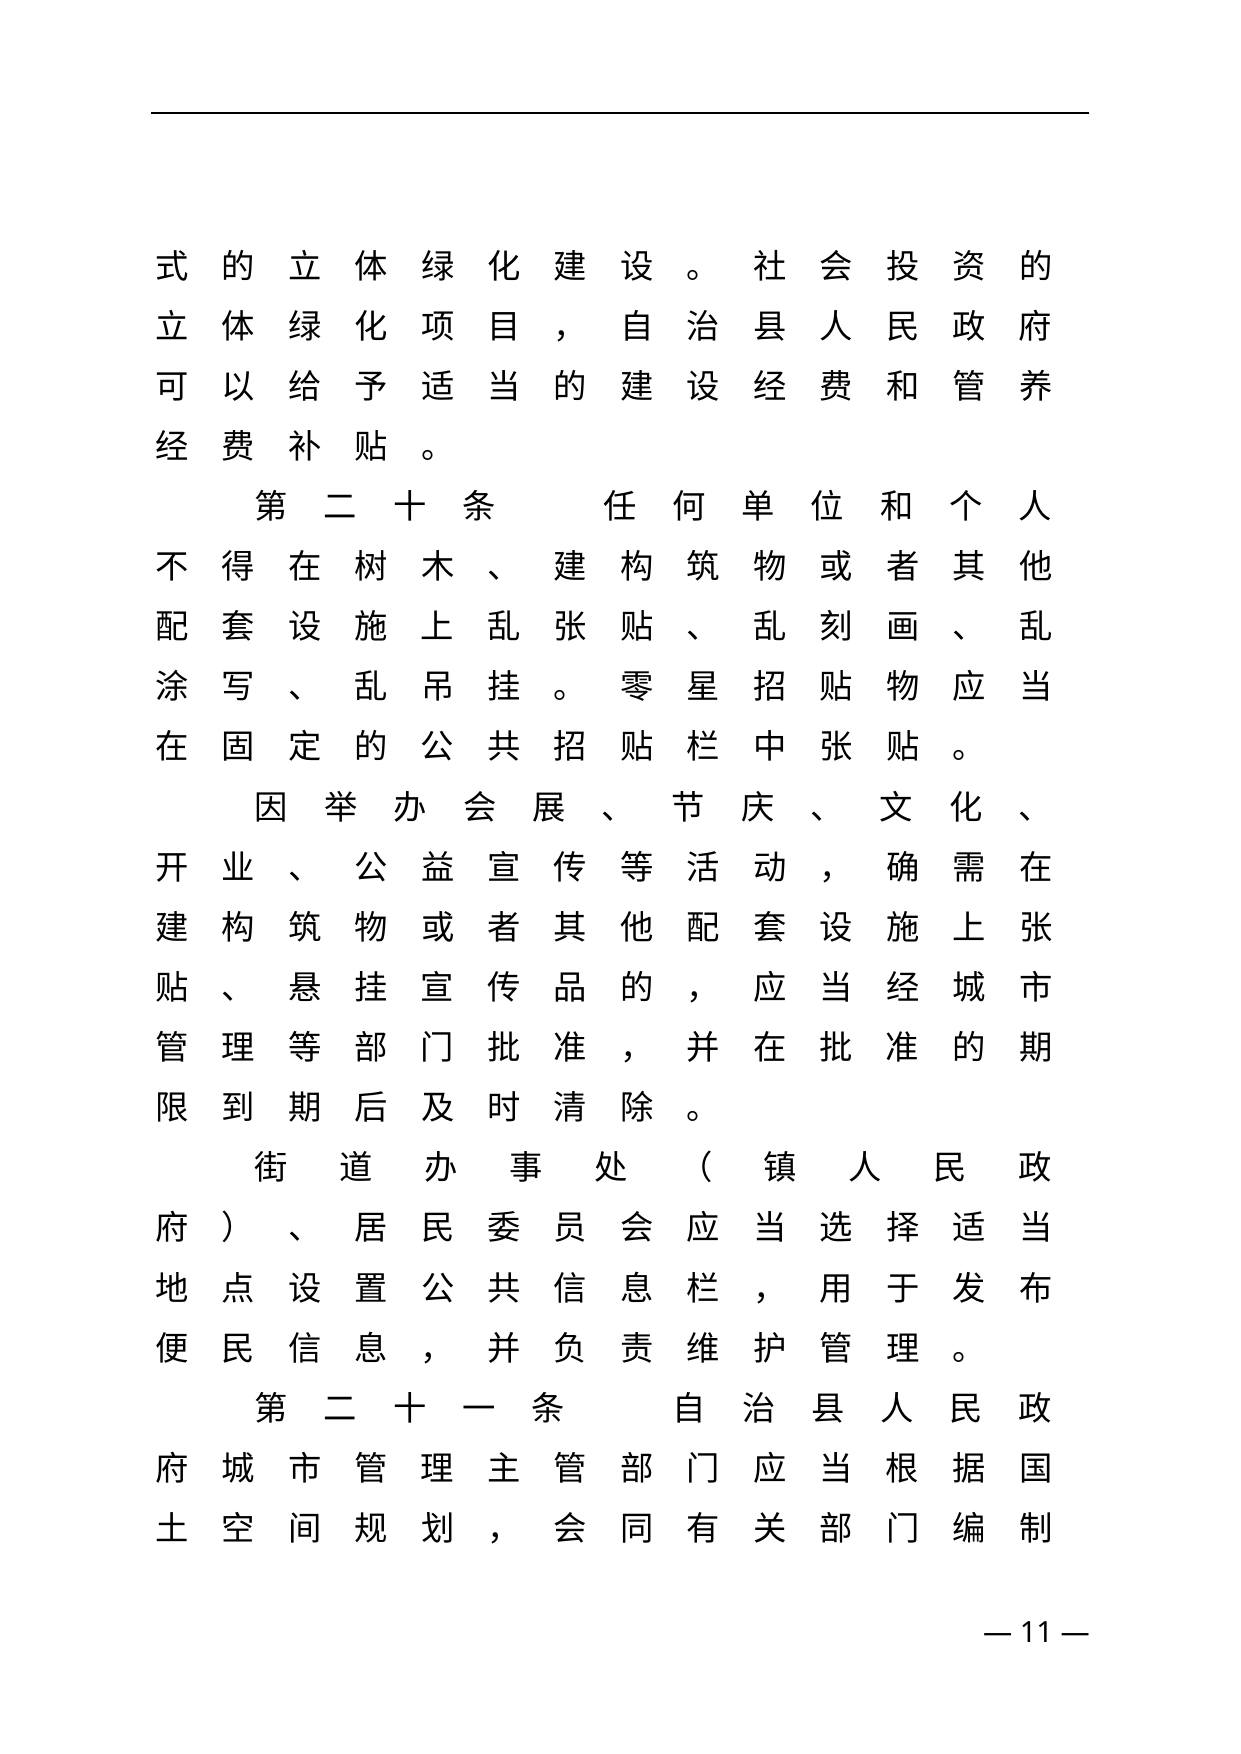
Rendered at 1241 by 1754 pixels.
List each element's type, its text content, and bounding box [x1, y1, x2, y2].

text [155, 233, 1085, 474]
text 街道办事处（镇人民政府）、居民委员会应当选择适当地点设置公共信息栏，用于发布便民信息，并负责维护管理。 [155, 1135, 1085, 1376]
text 因举办会展、节庆、文化、开业、公益宣传等活动，确需在建构筑物或者其他配套设施上张贴、悬挂宣传品的，应当经城市管理等部门批准，并在批准的期限到期后及时清除。 [155, 774, 1085, 1135]
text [155, 1376, 1085, 1556]
text 第二十条 任何单位和个人不得在树木、建构筑物或者其他配套设施上乱张贴、乱刻画、乱涂写、乱吊挂。零星招贴物应当在固定的公共招贴栏中张贴。 [155, 474, 1085, 774]
